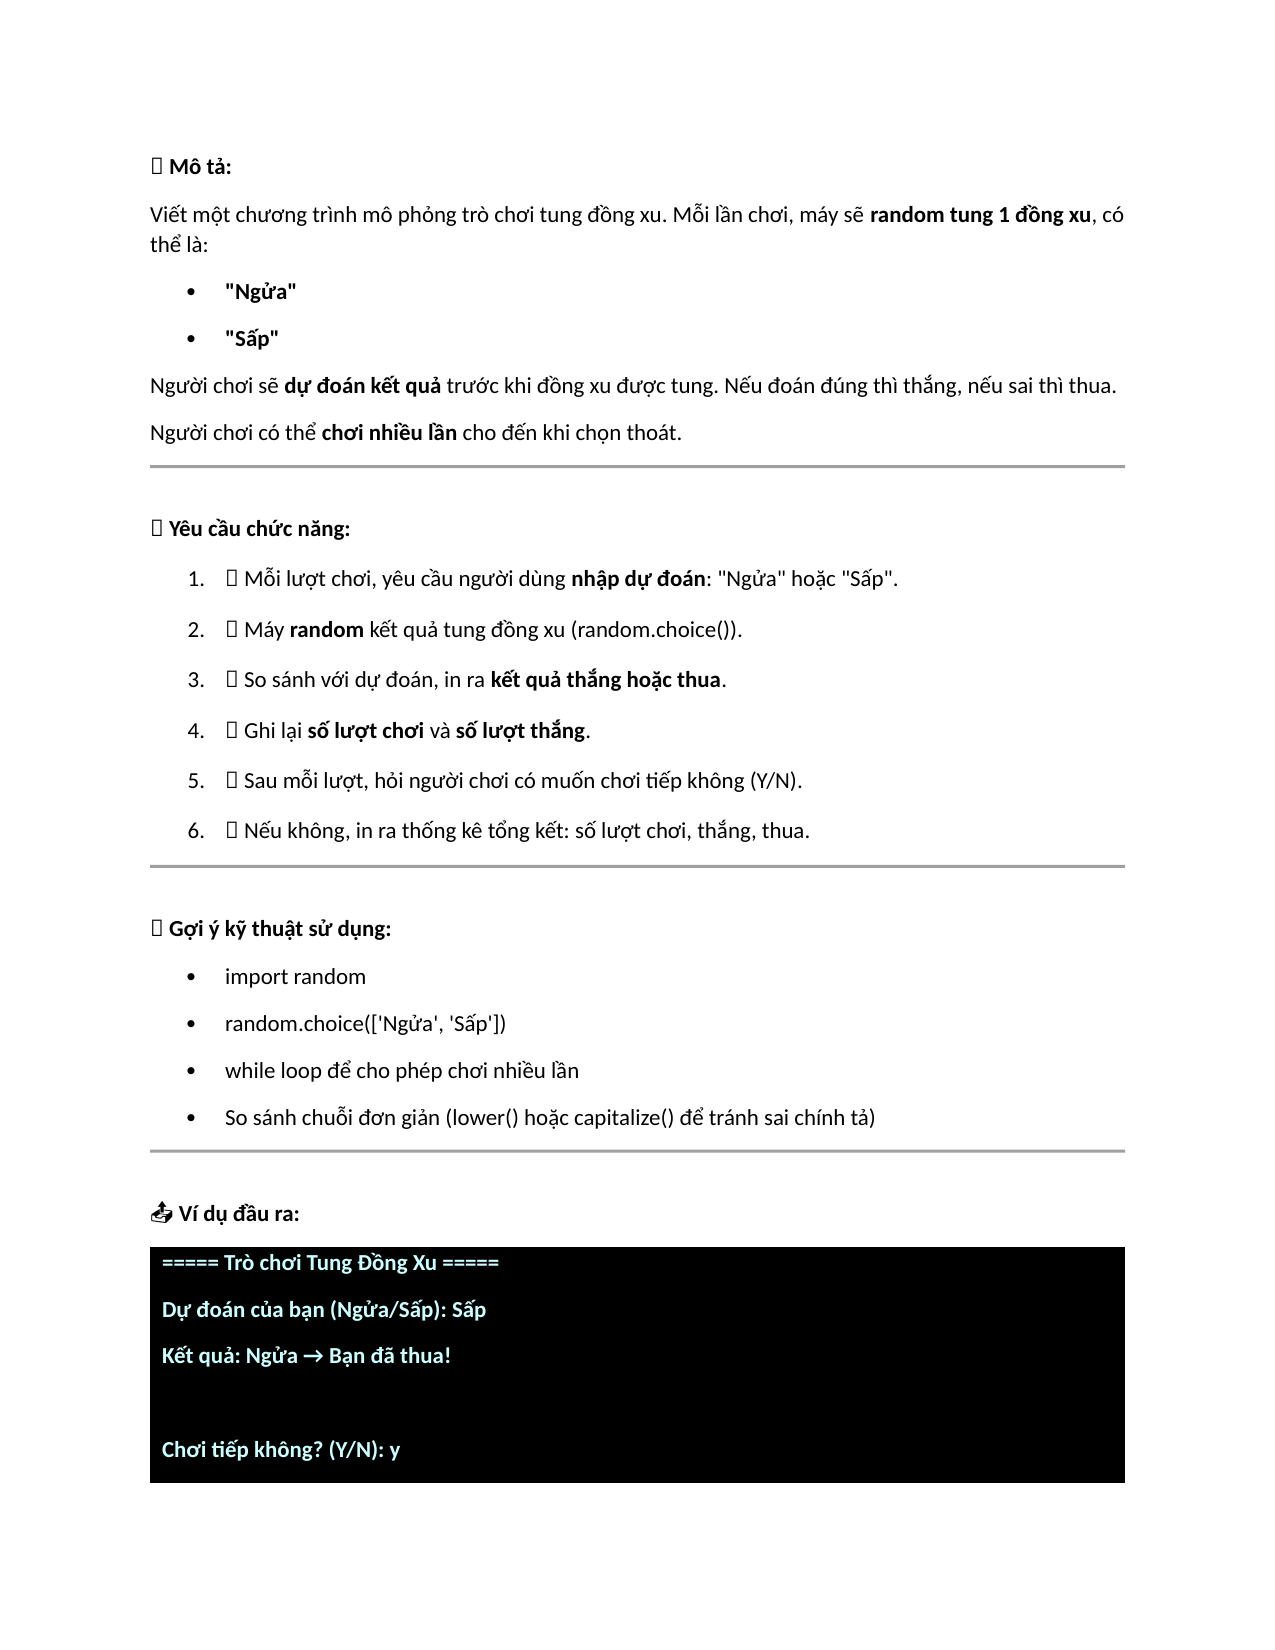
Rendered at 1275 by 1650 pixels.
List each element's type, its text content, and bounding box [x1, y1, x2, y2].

text 📌 Mô tả: [150, 150, 1125, 181]
list ✅ Sau mỗi lượt, hỏi người chơi có muốn chơi tiếp không (Y/N). [187, 764, 1125, 795]
text 📤 Ví dụ đầu ra: [150, 1196, 1125, 1228]
text Người chơi sẽ dự đoán kết quả trước khi đồng xu được tung. Nếu đoán đúng thì thắng, nếu sai thì thua. [150, 371, 1125, 399]
list So sánh chuỗi đơn giản (lower() hoặc capitalize() để tránh sai chính tả) [187, 1103, 1125, 1131]
list random.choice(['Ngửa', 'Sấp']) [187, 1009, 1125, 1037]
list ✅ Nếu không, in ra thống kê tổng kết: số lượt chơi, thắng, thua. [187, 814, 1125, 846]
list ✅ Ghi lại số lượt chơi và số lượt thắng. [187, 713, 1125, 745]
list while loop để cho phép chơi nhiều lần [187, 1056, 1125, 1084]
text 🧪 Gợi ý kỹ thuật sử dụng: [150, 912, 1125, 943]
text Người chơi có thể chơi nhiều lần cho đến khi chọn thoát. [150, 418, 1125, 446]
list ✅ So sánh với dự đoán, in ra kết quả thắng hoặc thua. [187, 663, 1125, 694]
list ✅ Máy random kết quả tung đồng xu (random.choice()). [187, 613, 1125, 644]
text 🎯 Yêu cầu chức năng: [150, 512, 1125, 543]
list import random [187, 962, 1125, 990]
list ✅ Mỗi lượt chơi, yêu cầu người dùng nhập dự đoán: "Ngửa" hoặc "Sấp". [187, 562, 1125, 593]
text Viết một chương trình mô phỏng trò chơi tung đồng xu. Mỗi lần chơi, máy sẽ random tung 1 đồng xu, có thể là: [150, 200, 1125, 259]
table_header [151, 1248, 1124, 1482]
list "Ngửa" [187, 277, 1125, 306]
list "Sấp" [187, 324, 1125, 352]
